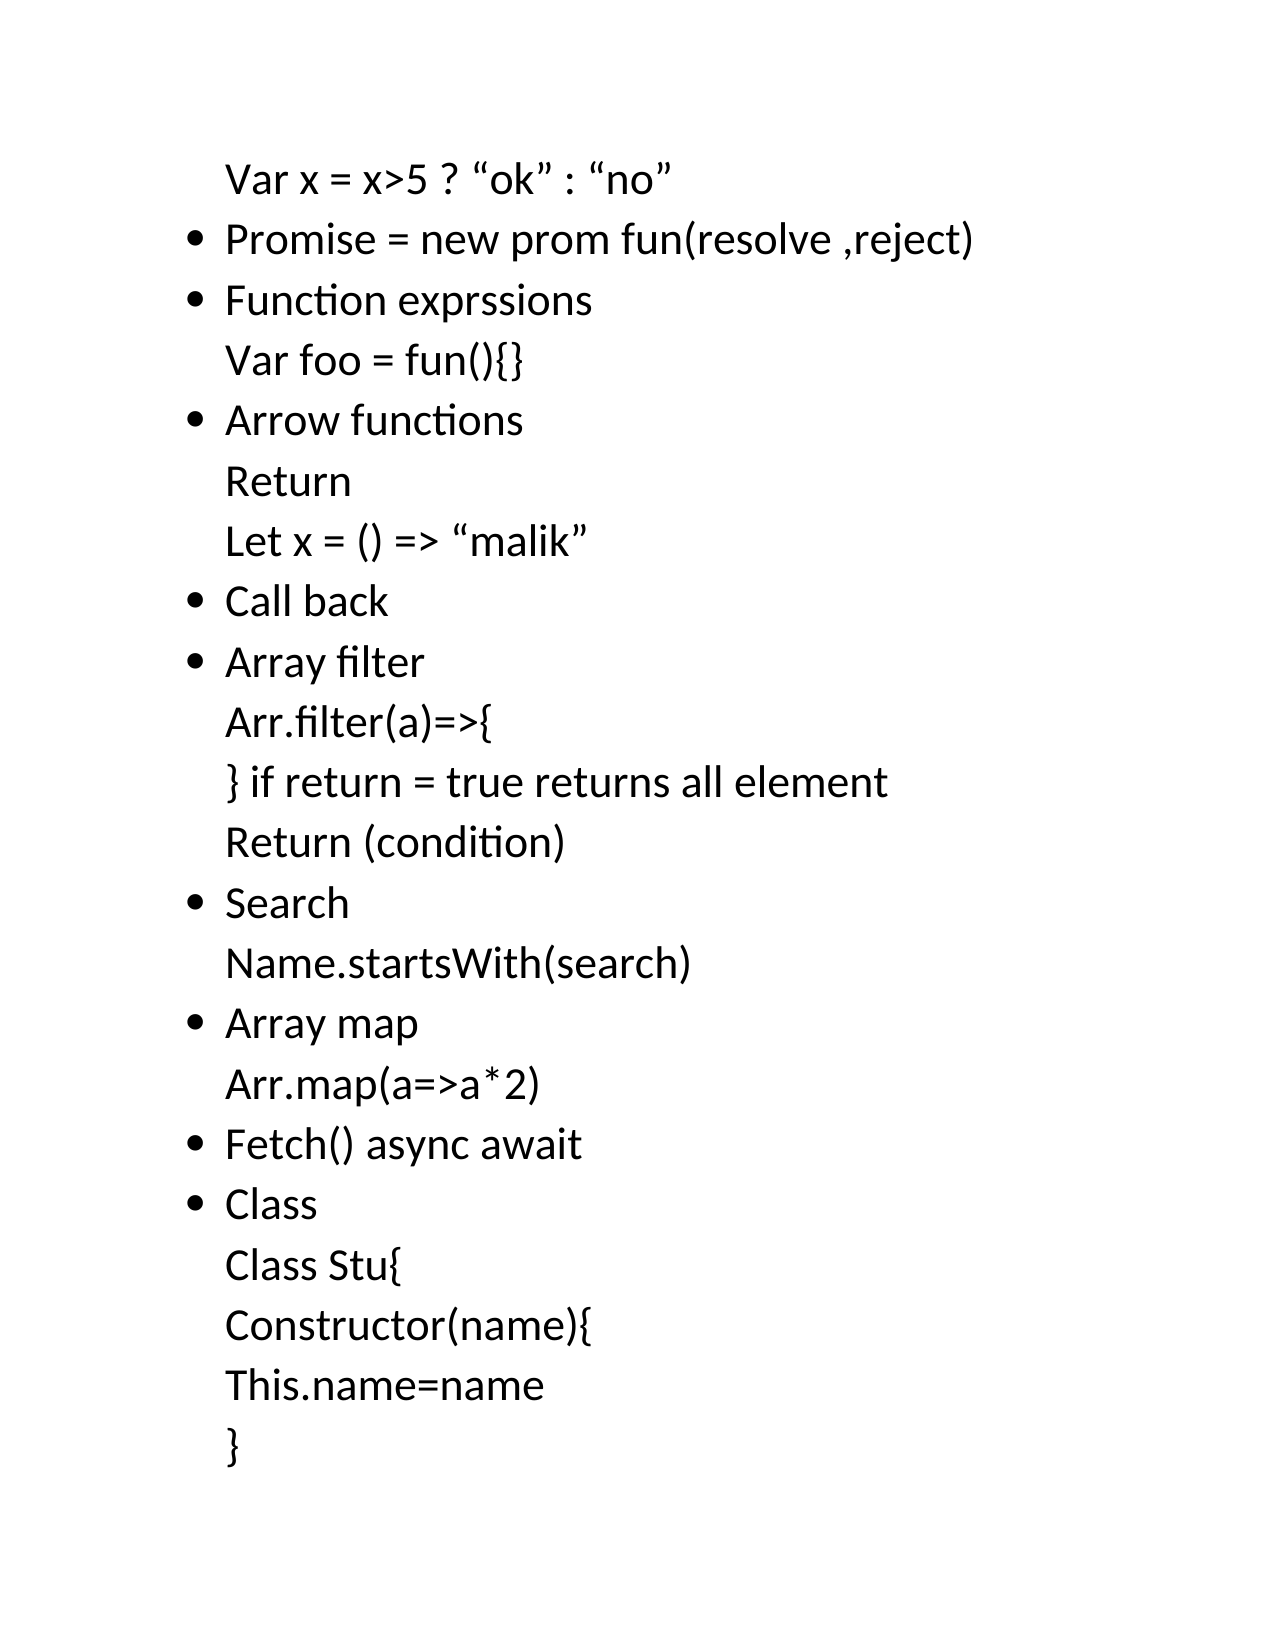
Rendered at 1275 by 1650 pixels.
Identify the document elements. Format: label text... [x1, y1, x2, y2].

list Constructor(name){ [225, 1296, 1125, 1352]
list Return (condition) [225, 813, 1125, 869]
list Class Stu{ [225, 1236, 1125, 1292]
list Function exprssions [187, 271, 1125, 327]
list Array filter [187, 632, 1125, 688]
list Name.startsWith(search) [225, 934, 1125, 990]
list Call back [187, 572, 1125, 628]
list } if return = true returns all element [225, 753, 1125, 809]
list } [225, 1417, 1125, 1472]
list Arr.map(a=>a*2) [225, 1055, 1125, 1111]
list Class [187, 1175, 1125, 1231]
list Fetch() async await [187, 1115, 1125, 1171]
list Array map [187, 994, 1125, 1050]
list Let x = () => “malik” [225, 512, 1125, 568]
list This.name=name [225, 1356, 1125, 1412]
list Search [187, 874, 1125, 930]
list Arr.filter(a)=>{ [225, 693, 1125, 749]
list Var x = x>5 ? “ok” : “no” [225, 150, 1125, 206]
list Arrow functions [187, 391, 1125, 447]
list Var foo = fun(){} [225, 331, 1125, 387]
list Return [225, 452, 1125, 507]
list Promise = new prom fun(resolve ,reject) [187, 210, 1125, 266]
